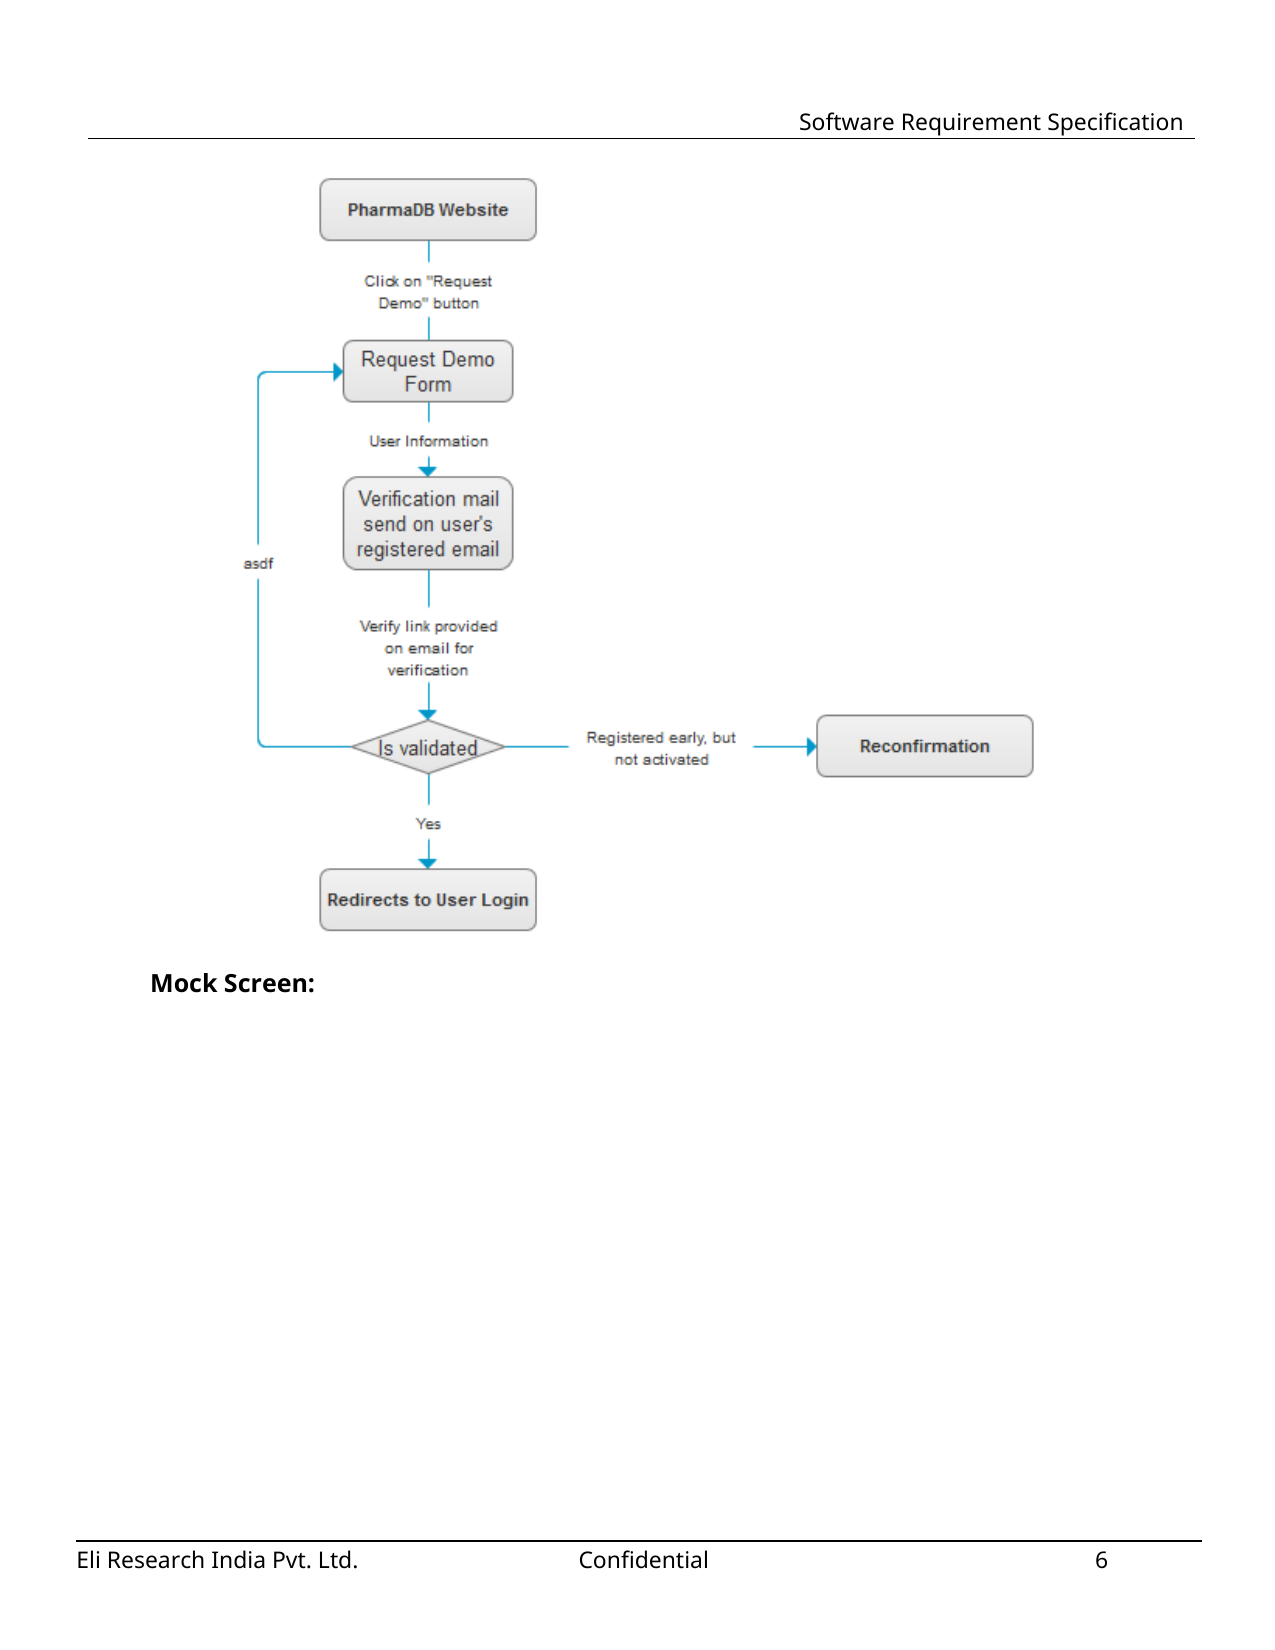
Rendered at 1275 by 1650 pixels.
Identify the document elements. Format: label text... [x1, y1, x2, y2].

text Mock Screen: [150, 965, 1125, 999]
picture [225, 166, 1050, 947]
